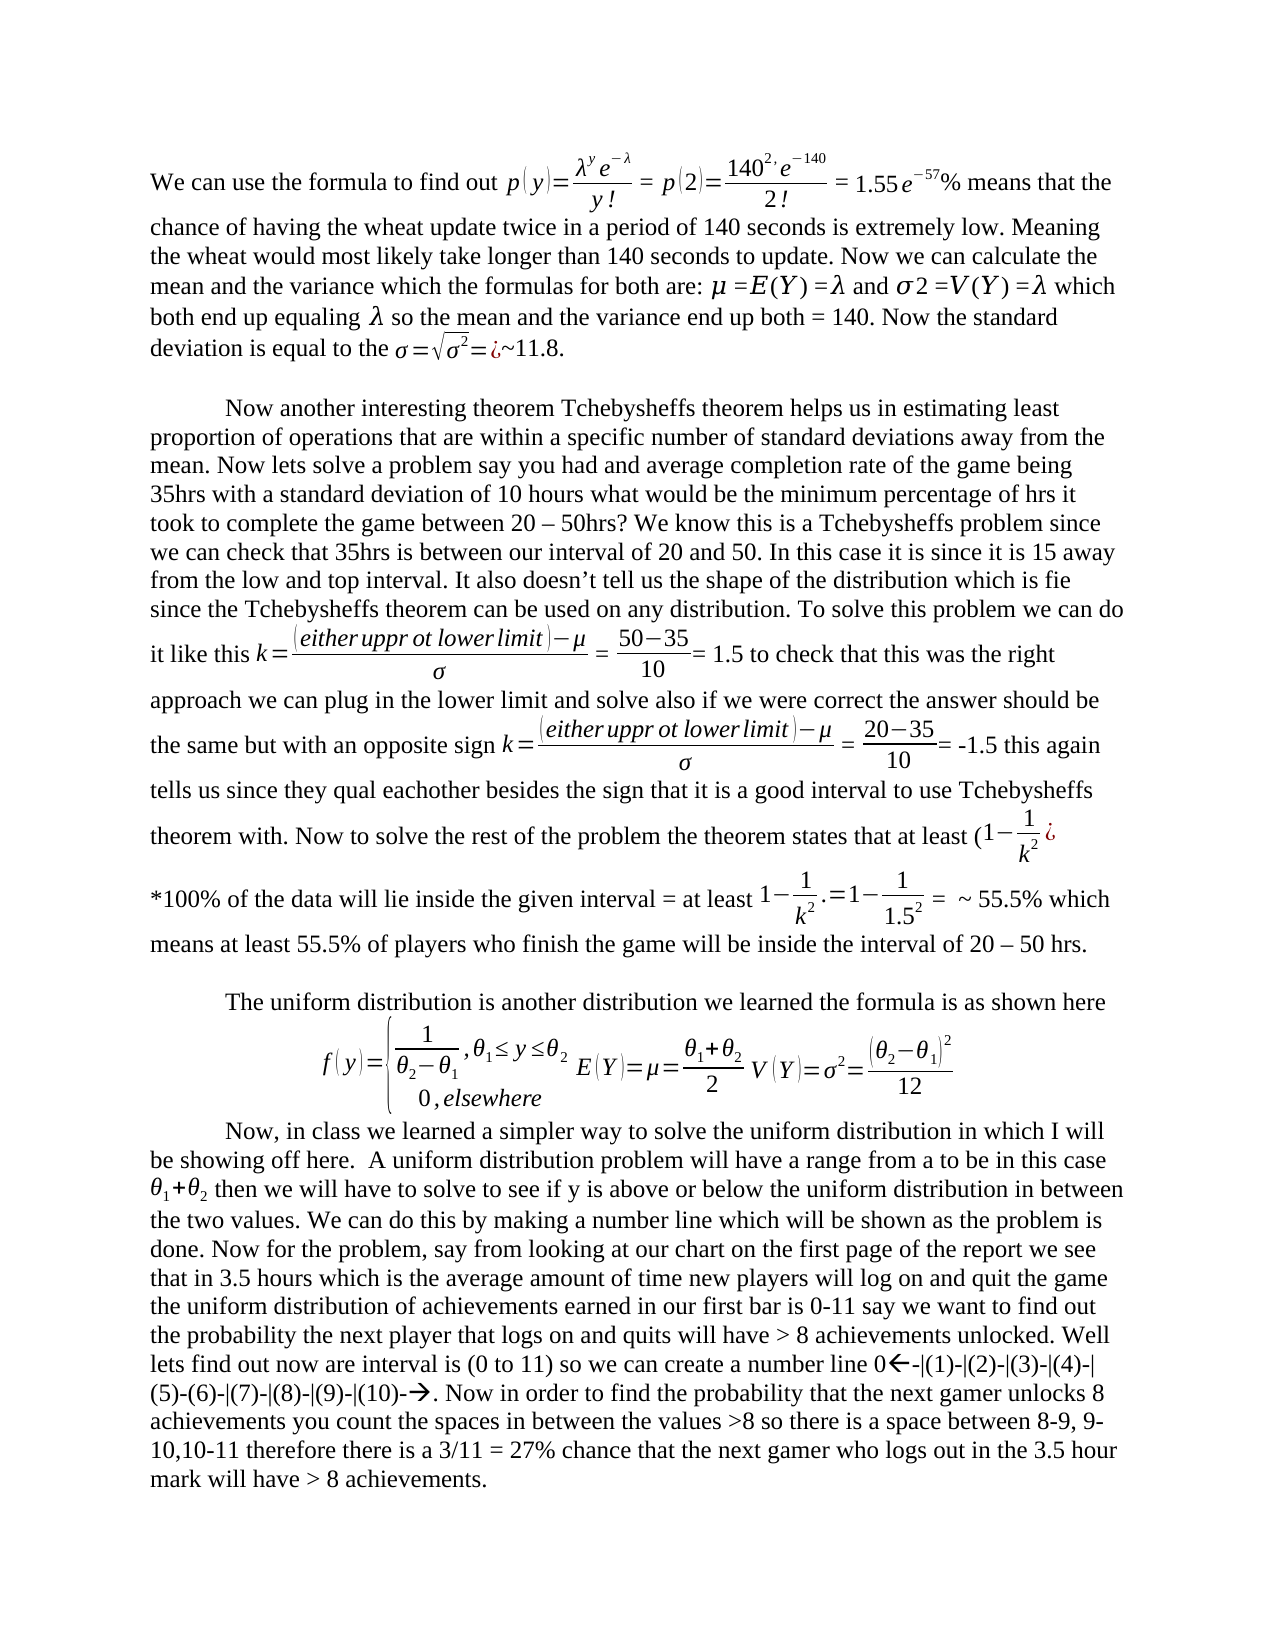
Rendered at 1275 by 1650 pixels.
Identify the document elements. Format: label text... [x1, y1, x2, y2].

text The uniform distribution is another distribution we learned the formula is as shown here [150, 987, 1125, 1016]
text Now another interesting theorem Tchebysheffs theorem helps us in estimating least proportion of operations that are within a specific number of standard deviations away from the mean. Now lets solve a problem say you had and average completion rate of the game being 35hrs with a standard deviation of 10 hours what would be the minimum percentage of hrs it took to complete the game between 20 – 50hrs? We know this is a Tchebysheffs problem since we can check that 35hrs is between our interval of 20 and 50. In this case it is since it is 15 away from the low and top interval. It also doesn’t tell us the shape of the distribution which is fie since the Tchebysheffs theorem can be used on any distribution. To solve this problem we can do it like this = = 1.5 to check that this was the right approach we can plug in the lower limit and solve also if we were correct the answer should be the same but with an opposite sign = = -1.5 this again tells us since they qual eachother besides the sign that it is a good interval to use Tchebysheffs theorem with. Now to solve the rest of the problem the theorem states that at least (*100% of the data will lie inside the given interval = at least = ~ 55.5% which means at least 55.5% of players who finish the game will be inside the interval of 20 – 50 hrs. [150, 393, 1125, 958]
text Now, in class we learned a simpler way to solve the uniform distribution in which I will be showing off here. A uniform distribution problem will have a range from a to be in this case then we will have to solve to see if y is above or below the uniform distribution in between the two values. We can do this by making a number line which will be shown as the problem is done. Now for the problem, say from looking at our chart on the first page of the report we see that in 3.5 hours which is the average amount of time new players will log on and quit the game the uniform distribution of achievements earned in our first bar is 0-11 say we want to find out the probability the next player that logs on and quits will have > 8 achievements unlocked. Well lets find out now are interval is (0 to 11) so we can create a number line 0-|(1)-|(2)-|(3)-|(4)-|(5)-(6)-|(7)-|(8)-|(9)-|(10)-. Now in order to find the probability that the next gamer unlocks 8 achievements you count the spaces in between the values >8 so there is a space between 8-9, 9-10,10-11 therefore there is a 3/11 = 27% chance that the next gamer who logs out in the 3.5 hour mark will have > 8 achievements. [150, 1116, 1125, 1493]
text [150, 150, 1125, 364]
